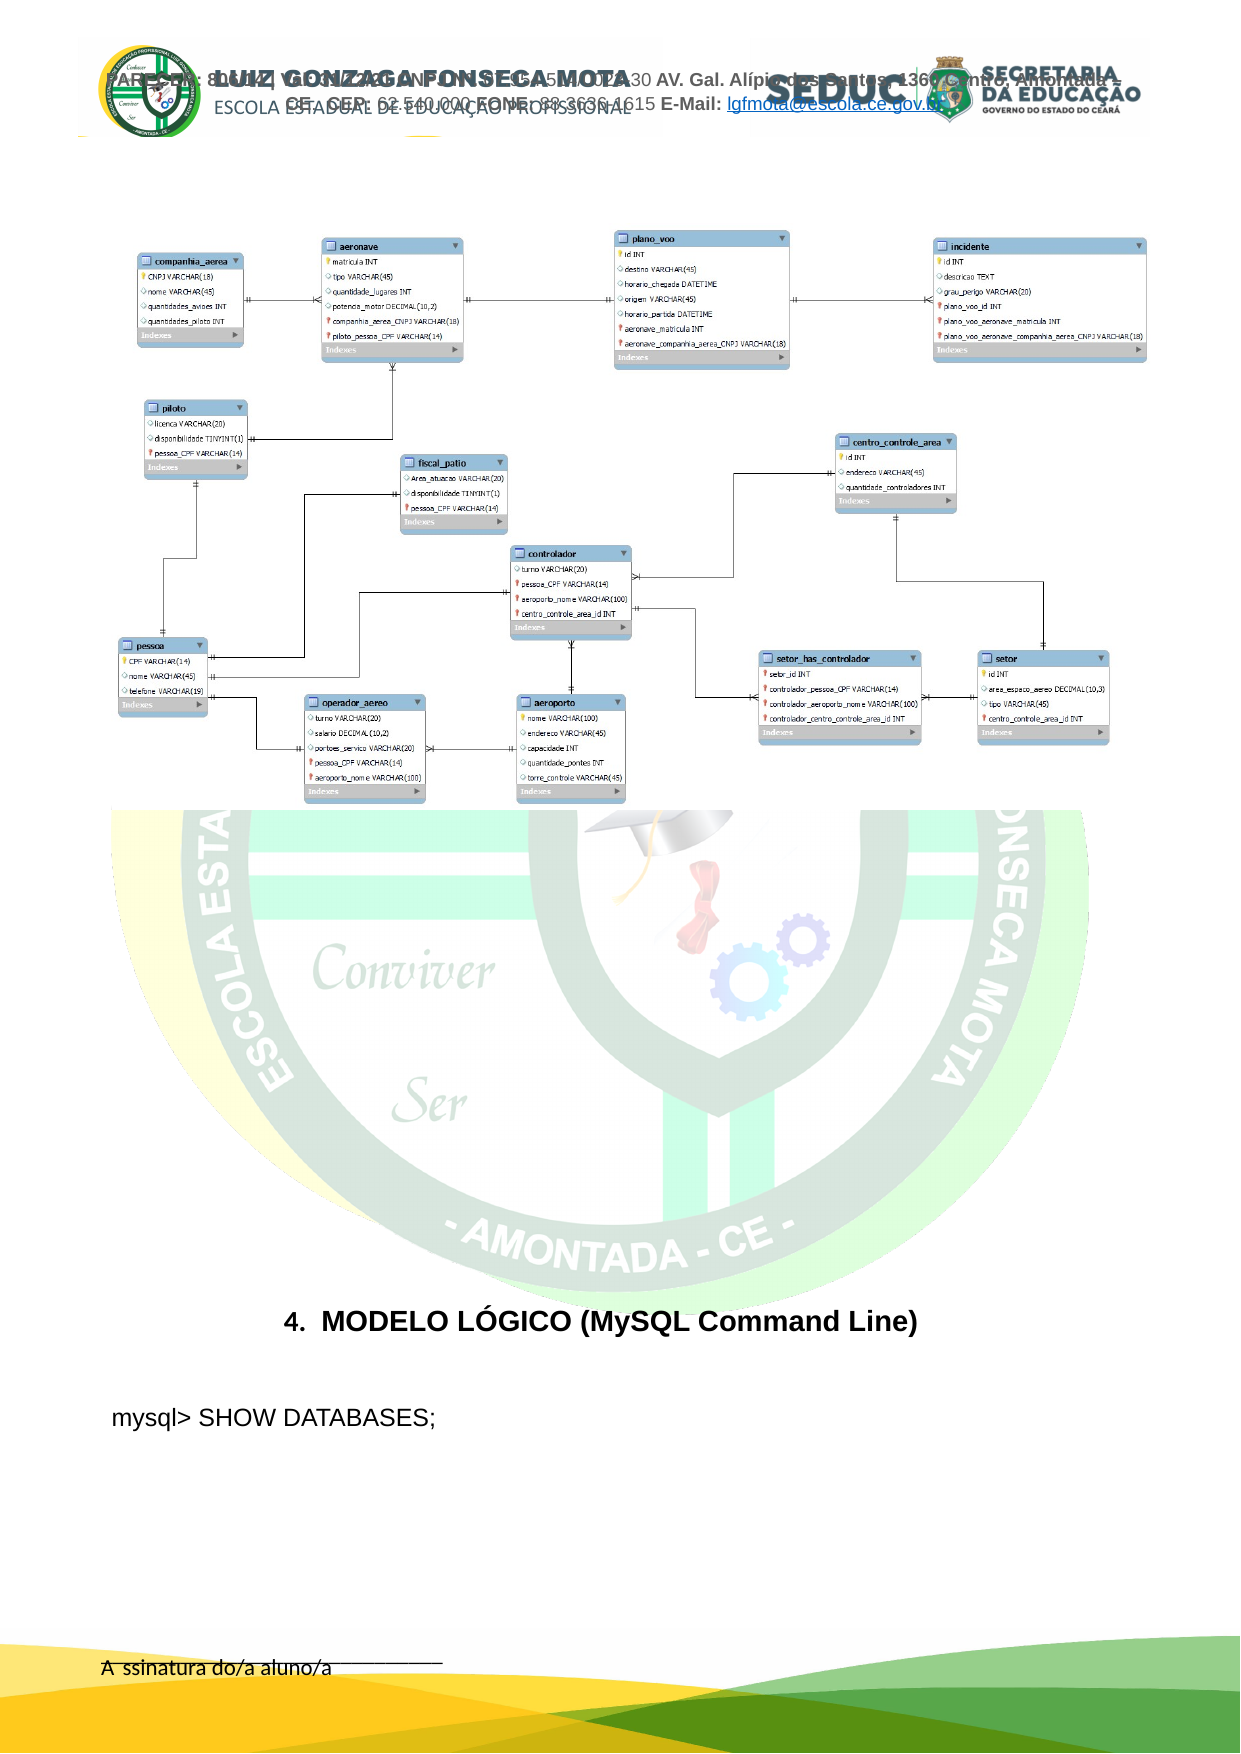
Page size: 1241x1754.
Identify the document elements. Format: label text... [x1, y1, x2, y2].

picture [0, 1627, 1240, 1753]
picture [77, 36, 663, 137]
picture [749, 37, 1151, 137]
text mysql> SHOW DATABASES; [111, 1403, 1090, 1432]
list MODELO LÓGICO (MySQL Command Line) [111, 1303, 1090, 1339]
picture [111, 223, 1153, 1303]
